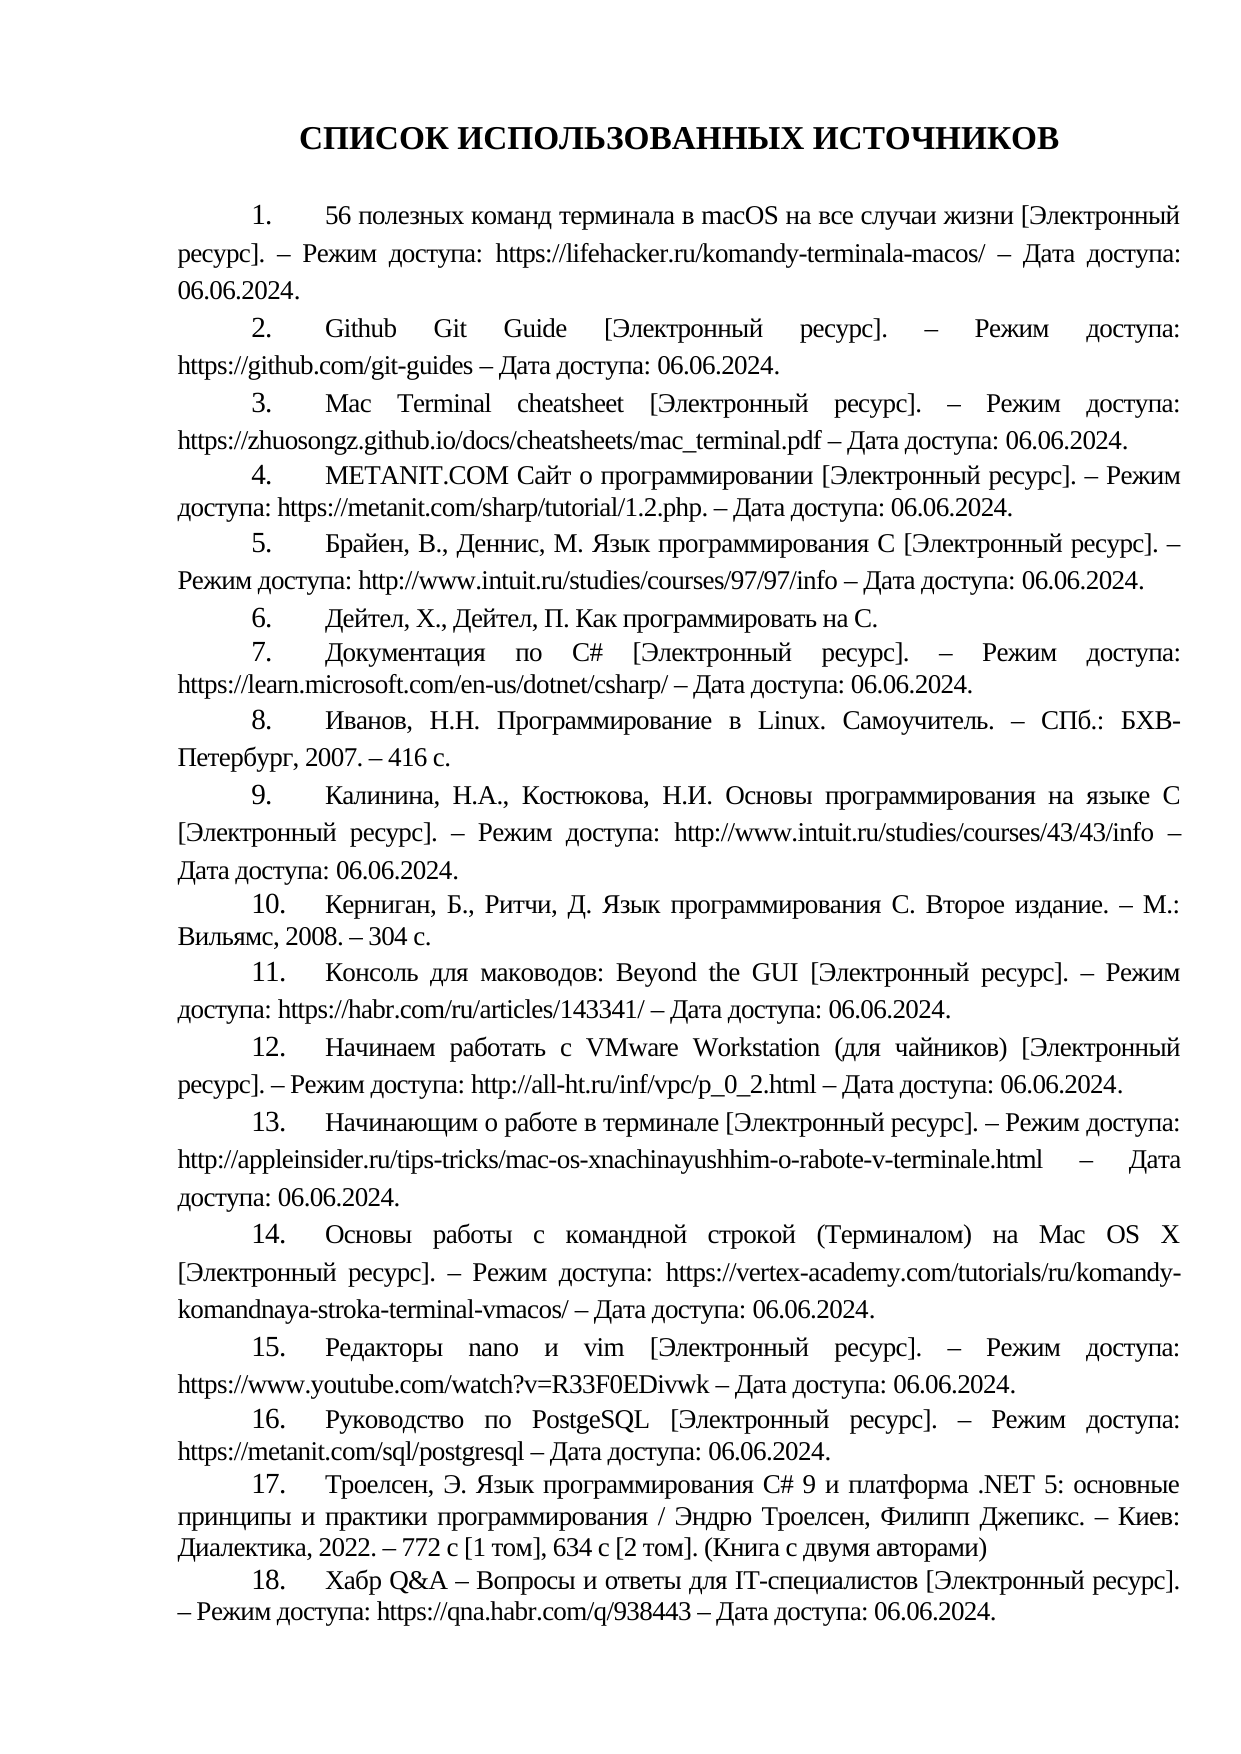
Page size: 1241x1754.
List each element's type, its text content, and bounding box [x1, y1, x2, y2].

list Керниган, Б., Ритчи, Д. Язык программирования C. Второе издание. – М.: Вильямс, 2008. – 304 с. [177, 887, 1181, 951]
list Начинаем работать с VMware Workstation (для чайников) [Электронный ресурс]. – Режим доступа: http://all-ht.ru/inf/vpc/p_0_2.html – Дата доступа: 06.06.2024. [177, 1026, 1181, 1101]
list Хабр Q&A – Вопросы и ответы для IT-специалистов [Электронный ресурс]. – Режим доступа: https://qna.habr.com/q/938443 – Дата доступа: 06.06.2024. [177, 1562, 1181, 1627]
list Брайен, В., Деннис, М. Язык программирования C [Электронный ресурс]. – Режим доступа: http://www.intuit.ru/studies/courses/97/97/info – Дата доступа: 06.06.2024. [177, 522, 1181, 597]
list 56 полезных команд терминала в macOS на все случаи жизни [Электронный ресурс]. – Режим доступа: https://lifehacker.ru/komandy-terminala-macos/ – Дата доступа: 06.06.2024. [177, 195, 1181, 307]
list Дейтел, Х., Дейтел, П. Как программировать на C. [177, 597, 1181, 634]
list Mac Terminal cheatsheet [Электронный ресурс]. – Режим доступа: https://zhuosongz.github.io/docs/cheatsheets/mac_terminal.pdf – Дата доступа: 06.06.2024. [177, 382, 1181, 457]
list Начинающим о работе в терминале [Электронный ресурс]. – Режим доступа: http://appleinsider.ru/tips-tricks/mac-os-xnachinayushhim-o-rabote-v-terminale.html – Дата доступа: 06.06.2024. [177, 1101, 1181, 1214]
list Github Git Guide [Электронный ресурс]. – Режим доступа: https://github.com/git-guides – Дата доступа: 06.06.2024. [177, 307, 1181, 382]
list Редакторы nano и vim [Электронный ресурс]. – Режим доступа: https://www.youtube.com/watch?v=R33F0EDivwk – Дата доступа: 06.06.2024. [177, 1326, 1181, 1401]
list Троелсен, Э. Язык программирования C# 9 и платформа .NET 5: основные принципы и практики программирования / Эндрю Троелсен, Филипп Джепикс. – Киев: Диалектика, 2022. – 772 с [1 том], 634 с [2 том]. (Книга с двумя авторами) [177, 1466, 1181, 1562]
list Иванов, Н.Н. Программирование в Linux. Самоучитель. – СПб.: БХВ-Петербург, 2007. – 416 с. [177, 699, 1181, 774]
list METANIT.COM Сайт о программировании [Электронный ресурс]. – Режим доступа: https://metanit.com/sharp/tutorial/1.2.php. – Дата доступа: 06.06.2024. [177, 457, 1181, 522]
list Руководство по PostgeSQL [Электронный ресурс]. – Режим доступа: https://metanit.com/sql/postgresql – Дата доступа: 06.06.2024. [177, 1401, 1181, 1466]
list Консоль для маководов: Beyond the GUI [Электронный ресурс]. – Режим доступа: https://habr.com/ru/articles/143341/ – Дата доступа: 06.06.2024. [177, 951, 1181, 1026]
list Документация по C# [Электронный ресурс]. – Режим доступа: https://learn.microsoft.com/en-us/dotnet/csharp/ – Дата доступа: 06.06.2024. [177, 634, 1181, 699]
text Список использованных источников [177, 118, 1181, 156]
list Калинина, Н.А., Костюкова, Н.И. Основы программирования на языке C [Электронный ресурс]. – Режим доступа: http://www.intuit.ru/studies/courses/43/43/info – Дата доступа: 06.06.2024. [177, 774, 1181, 887]
list Основы работы с командной строкой (Терминалом) на Mac OS X [Электронный ресурс]. – Режим доступа: https://vertex-academy.com/tutorials/ru/komandy-komandnaya-stroka-terminal-vmacos/ – Дата доступа: 06.06.2024. [177, 1214, 1181, 1326]
